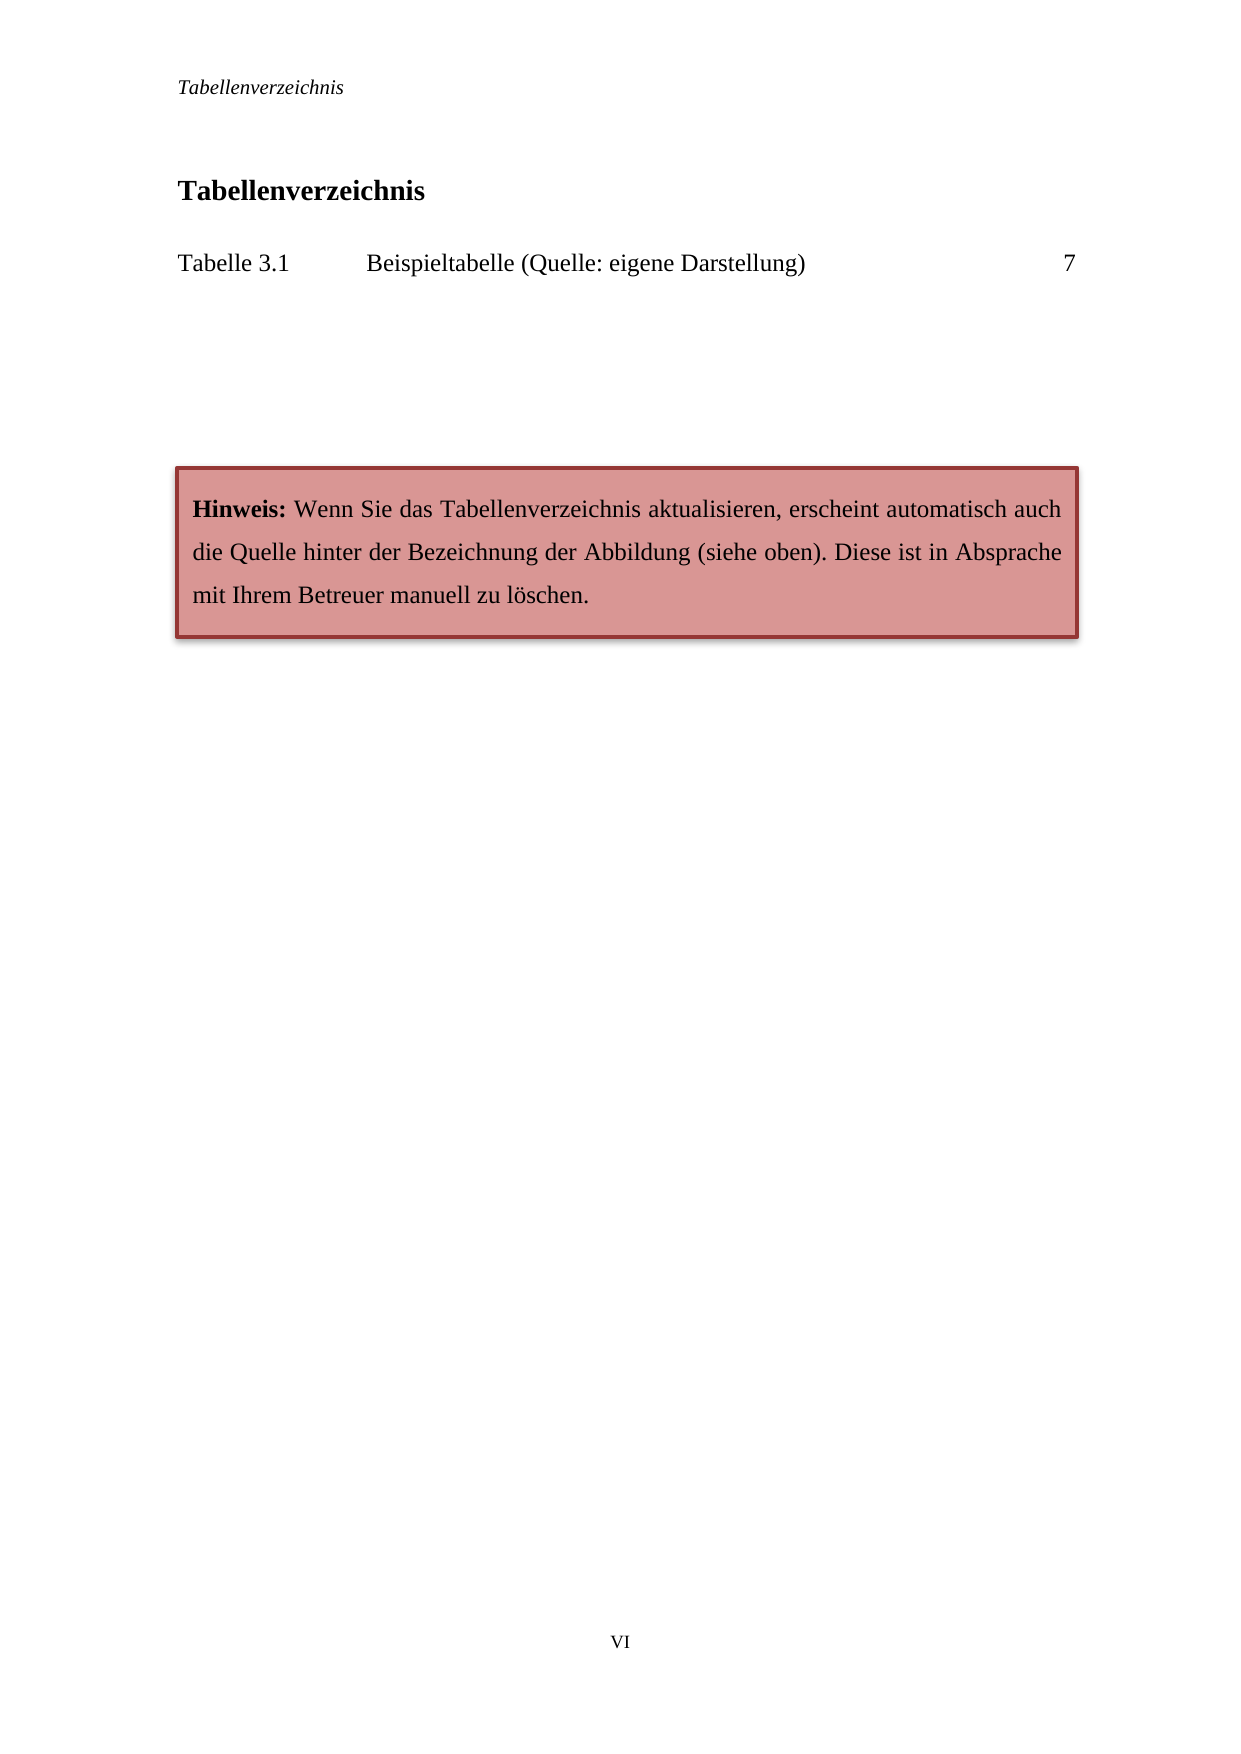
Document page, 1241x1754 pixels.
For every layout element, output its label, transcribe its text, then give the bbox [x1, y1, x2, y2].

text Tabelle 3.1 Beispieltabelle (Quelle: eigene Darstellung) 7 [177, 248, 1063, 277]
text Tabellenverzeichnis [177, 173, 1063, 206]
